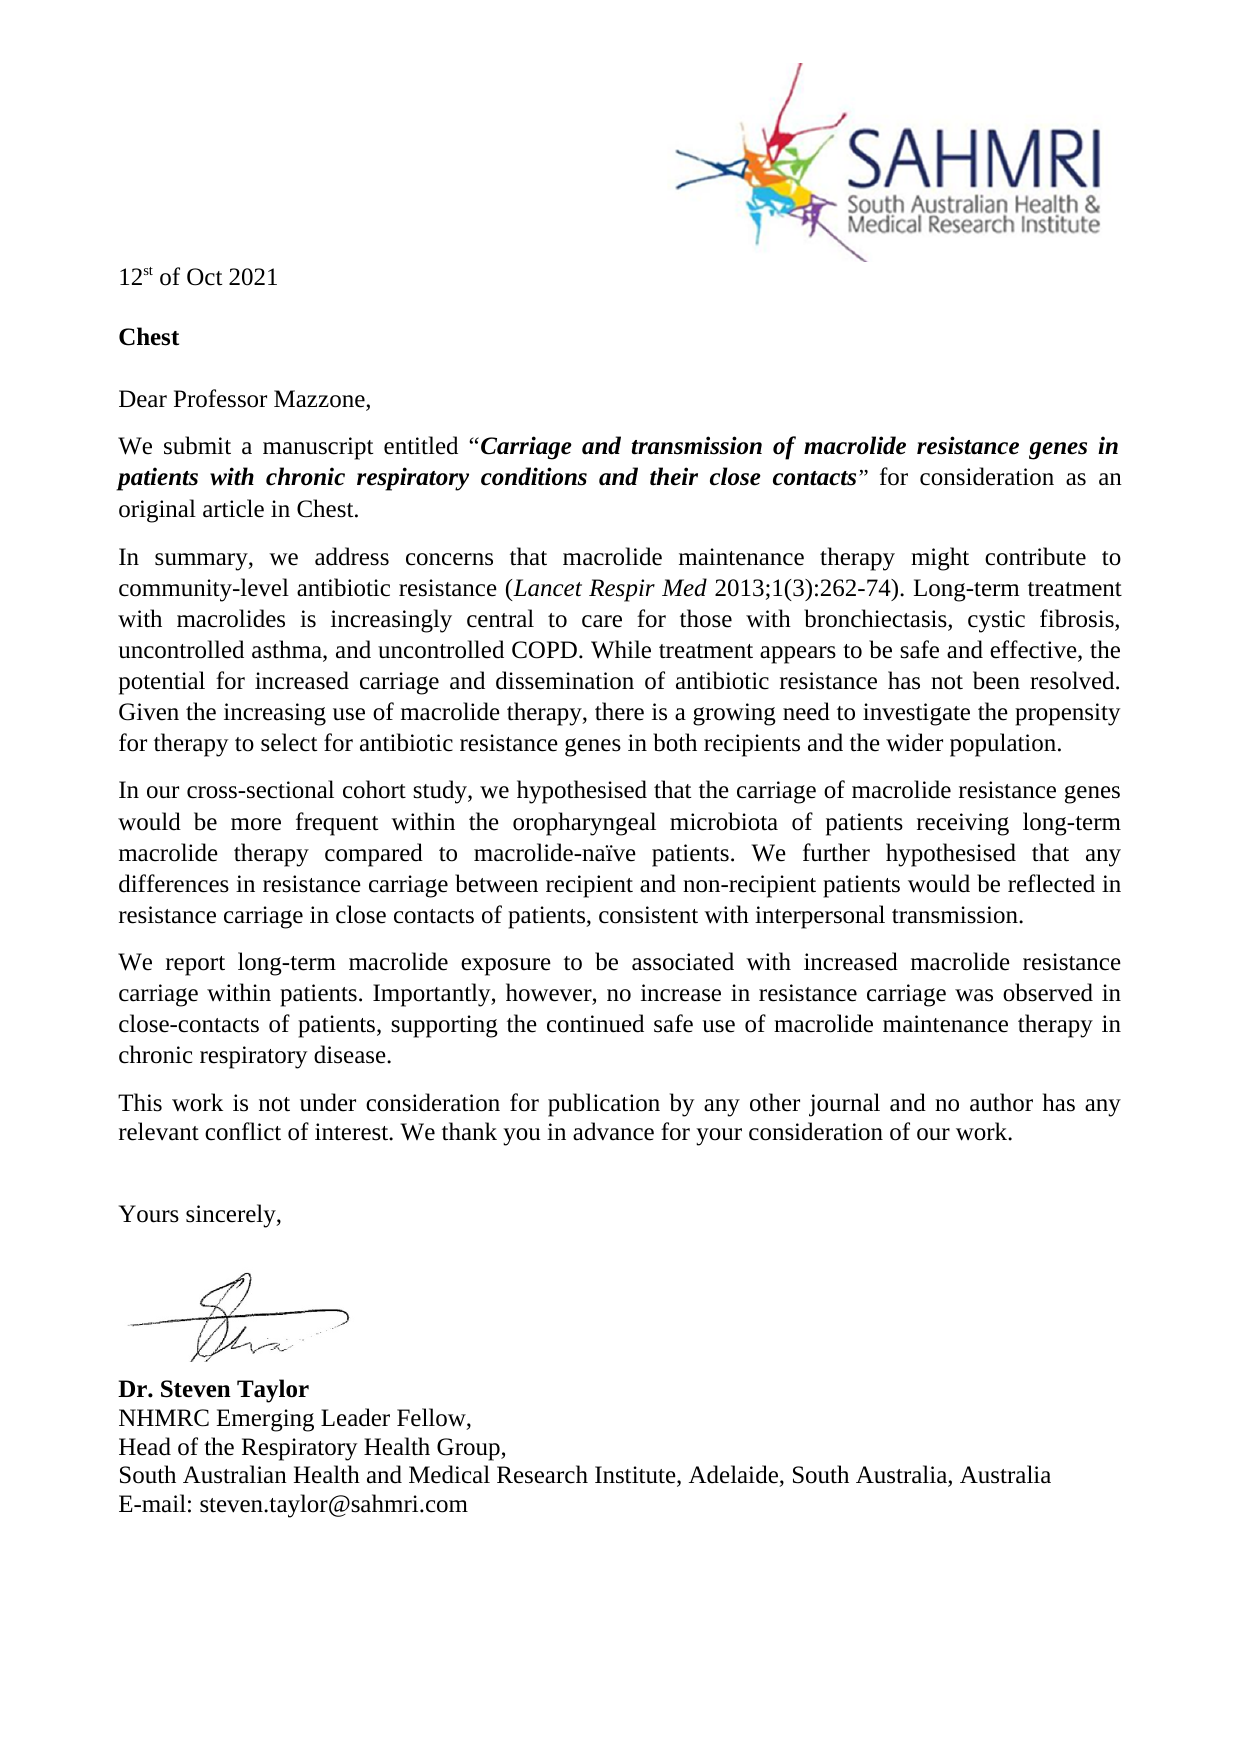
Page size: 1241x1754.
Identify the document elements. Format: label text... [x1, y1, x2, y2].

text 12st of Oct 2021 [118, 262, 1122, 291]
text We submit a manuscript entitled “Carriage and transmission of macrolide resistance genes in patients with chronic respiratory conditions and their close contacts” for consideration as an original article in Chest. [118, 431, 1122, 523]
text Dr. Steven Taylor [118, 1374, 1122, 1403]
text Dear Professor Mazzone, [118, 384, 1122, 412]
picture [667, 63, 1115, 262]
text In our cross-sectional cohort study, we hypothesised that the carriage of macrolide resistance genes would be more frequent within the oropharyngeal microbiota of patients receiving long-term macrolide therapy compared to macrolide-naïve patients. We further hypothesised that any differences in resistance carriage between recipient and non-recipient patients would be reflected in resistance carriage in close contacts of patients, consistent with interpersonal transmission. [118, 776, 1122, 928]
text E-mail: steven.taylor@sahmri.com [118, 1489, 1122, 1518]
text Head of the Respiratory Health Group, [118, 1432, 1122, 1460]
text NHMRC Emerging Leader Fellow, [118, 1403, 1122, 1432]
text We report long-term macrolide exposure to be associated with increased macrolide resistance carriage within patients. Importantly, however, no increase in resistance carriage was observed in close-contacts of patients, supporting the continued safe use of macrolide maintenance therapy in chronic respiratory disease. [118, 947, 1122, 1069]
text South Australian Health and Medical Research Institute, Adelaide, South Australia, Australia [118, 1460, 1122, 1489]
picture [118, 1240, 373, 1362]
text Chest [118, 322, 1122, 350]
text Yours sincerely, [118, 1199, 1122, 1228]
text This work is not under consideration for publication by any other journal and no author has any relevant conflict of interest. We thank you in advance for your consideration of our work. [118, 1088, 1122, 1146]
text In summary, we address concerns that macrolide maintenance therapy might contribute to community-level antibiotic resistance (Lancet Respir Med 2013;1(3):262-74). Long-term treatment with macrolides is increasingly central to care for those with bronchiectasis, cystic fibrosis, uncontrolled asthma, and uncontrolled COPD. While treatment appears to be safe and effective, the potential for increased carriage and dissemination of antibiotic resistance has not been resolved. Given the increasing use of macrolide therapy, there is a growing need to investigate the propensity for therapy to select for antibiotic resistance genes in both recipients and the wider population. [118, 542, 1122, 757]
